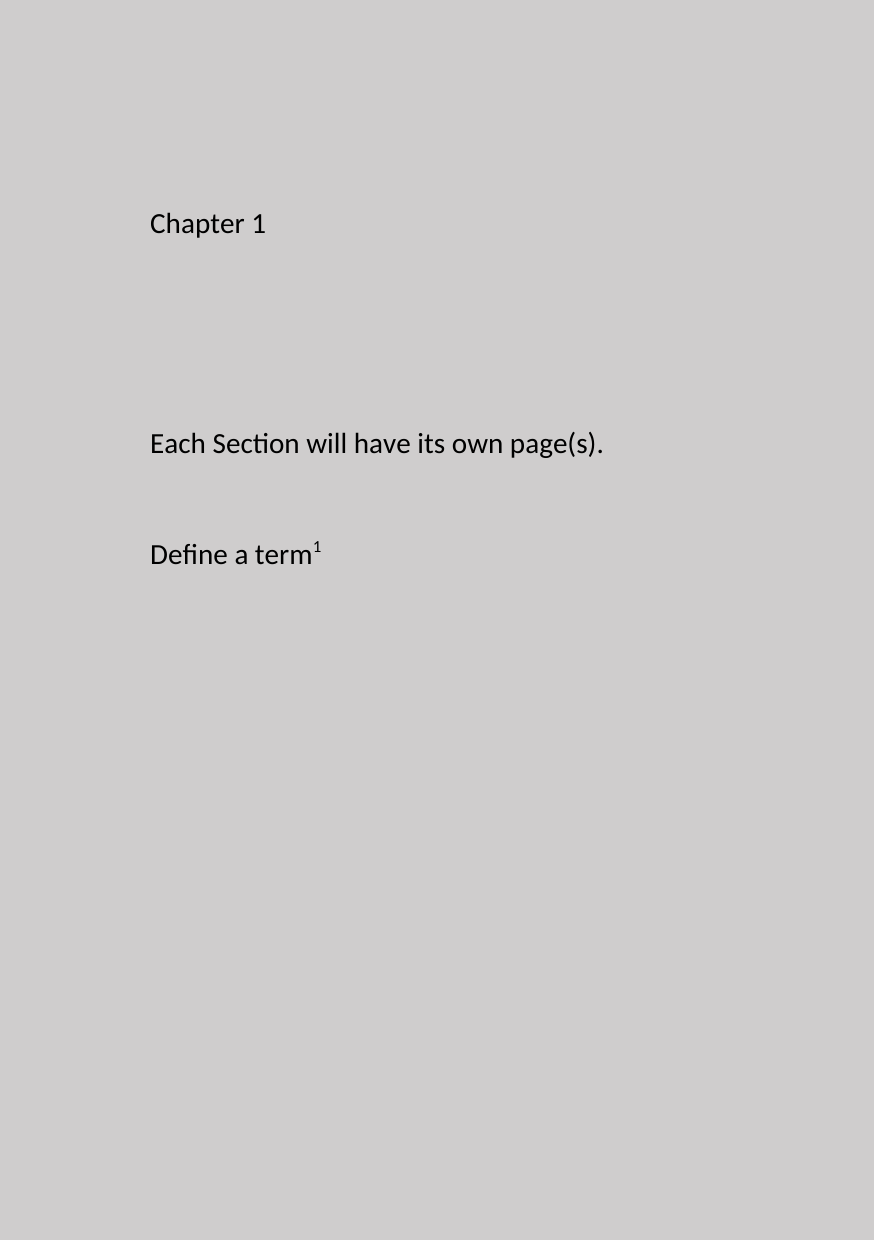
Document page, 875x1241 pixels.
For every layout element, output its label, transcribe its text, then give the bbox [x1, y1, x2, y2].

text Chapter 1 [150, 205, 724, 241]
text Define a term1 [150, 536, 724, 571]
text Each Section will have its own page(s). [150, 426, 724, 461]
